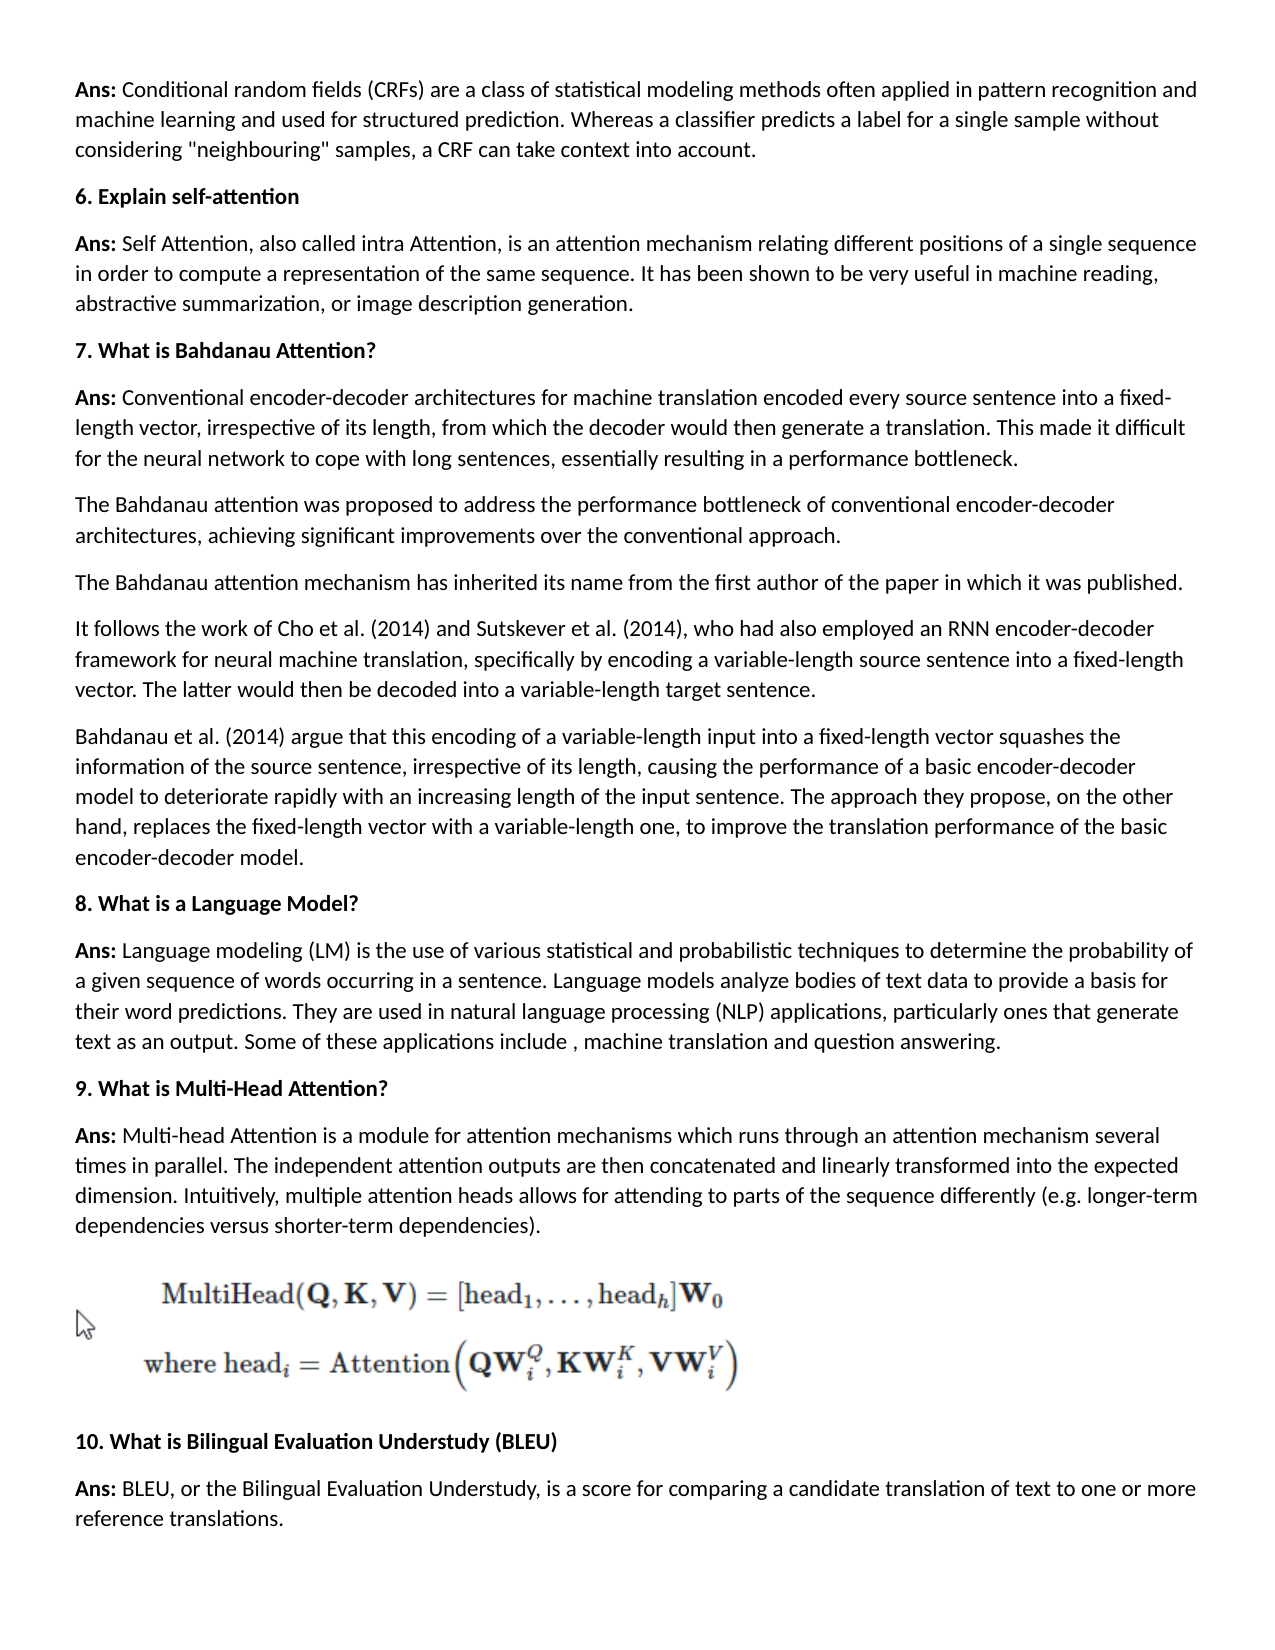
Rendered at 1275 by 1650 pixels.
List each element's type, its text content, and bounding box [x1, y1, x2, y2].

picture [75, 1258, 824, 1409]
text It follows the work of Cho et al. (2014) and Sutskever et al. (2014), who had also employed an RNN encoder-decoder framework for neural machine translation, specifically by encoding a variable-length source sentence into a fixed-length vector. The latter would then be decoded into a variable-length target sentence. [75, 614, 1200, 703]
text Ans: Language modeling (LM) is the use of various statistical and probabilistic techniques to determine the probability of a given sequence of words occurring in a sentence. Language models analyze bodies of text data to provide a basis for their word predictions. They are used in natural language processing (NLP) applications, particularly ones that generate text as an output. Some of these applications include , machine translation and question answering. [75, 936, 1200, 1055]
text Ans: BLEU, or the Bilingual Evaluation Understudy, is a score for comparing a candidate translation of text to one or more reference translations. [75, 1474, 1200, 1532]
text 6. Explain self-attention [75, 182, 1200, 210]
text Ans: Conventional encoder-decoder architectures for machine translation encoded every source sentence into a fixed-length vector, irrespective of its length, from which the decoder would then generate a translation. This made it difficult for the neural network to cope with long sentences, essentially resulting in a performance bottleneck. [75, 383, 1200, 472]
text Bahdanau et al. (2014) argue that this encoding of a variable-length input into a fixed-length vector squashes the information of the source sentence, irrespective of its length, causing the performance of a basic encoder-decoder model to deteriorate rapidly with an increasing length of the input sentence. The approach they propose, on the other hand, replaces the fixed-length vector with a variable-length one, to improve the translation performance of the basic encoder-decoder model. [75, 722, 1200, 871]
text 9. What is Multi-Head Attention? [75, 1074, 1200, 1102]
text Ans: Self Attention, also called intra Attention, is an attention mechanism relating different positions of a single sequence in order to compute a representation of the same sequence. It has been shown to be very useful in machine reading, abstractive summarization, or image description generation. [75, 229, 1200, 318]
text 10. What is Bilingual Evaluation Understudy (BLEU) [75, 1427, 1200, 1455]
text The Bahdanau attention was proposed to address the performance bottleneck of conventional encoder-decoder architectures, achieving significant improvements over the conventional approach. [75, 491, 1200, 549]
text Ans: Conditional random fields (CRFs) are a class of statistical modeling methods often applied in pattern recognition and machine learning and used for structured prediction. Whereas a classifier predicts a label for a single sample without considering "neighbouring" samples, a CRF can take context into account. [75, 75, 1200, 163]
text 7. What is Bahdanau Attention? [75, 336, 1200, 364]
text The Bahdanau attention mechanism has inherited its name from the first author of the paper in which it was published. [75, 568, 1200, 596]
text Ans: Multi-head Attention is a module for attention mechanisms which runs through an attention mechanism several times in parallel. The independent attention outputs are then concatenated and linearly transformed into the expected dimension. Intuitively, multiple attention heads allows for attending to parts of the sequence differently (e.g. longer-term dependencies versus shorter-term dependencies). [75, 1121, 1200, 1239]
text 8. What is a Language Model? [75, 889, 1200, 918]
